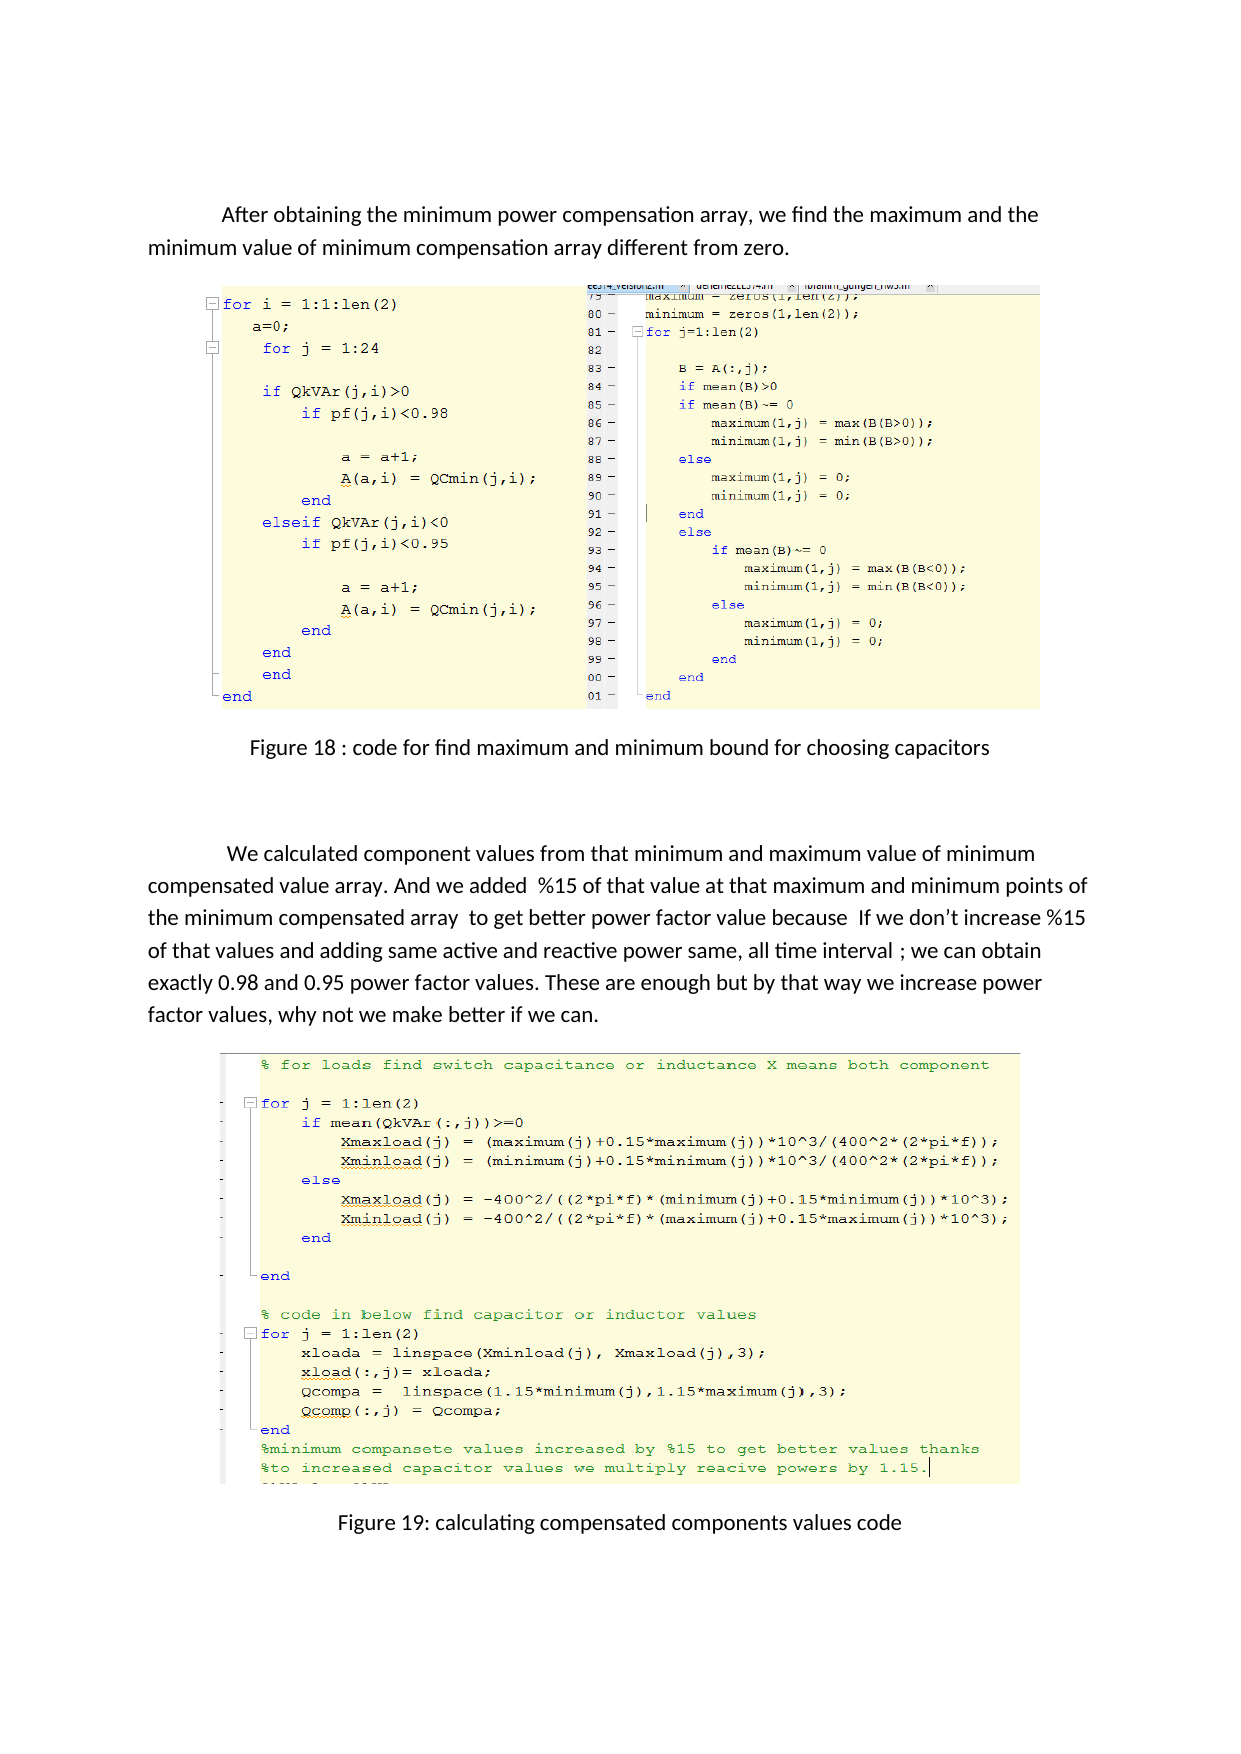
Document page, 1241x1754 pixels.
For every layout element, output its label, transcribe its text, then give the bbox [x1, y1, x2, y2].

text We calculated component values from that minimum and maximum value of minimum compensated value array. And we added %15 of that value at that maximum and minimum points of the minimum compensated array to get better power factor value because If we don’t increase %15 of that values and adding same active and reactive power same, all time interval ; we can obtain exactly 0.98 and 0.95 power factor values. These are enough but by that way we increase power factor values, why not we make better if we can. [148, 839, 1093, 1028]
picture [200, 285, 1040, 709]
picture [219, 1053, 1021, 1484]
text Figure 19: calculating compensated components values code [148, 1508, 1093, 1537]
text After obtaining the minimum power compensation array, we find the maximum and the minimum value of minimum compensation array different from zero. [148, 201, 1093, 261]
text Figure 18 : code for find maximum and minimum bound for choosing capacitors [148, 733, 1093, 761]
